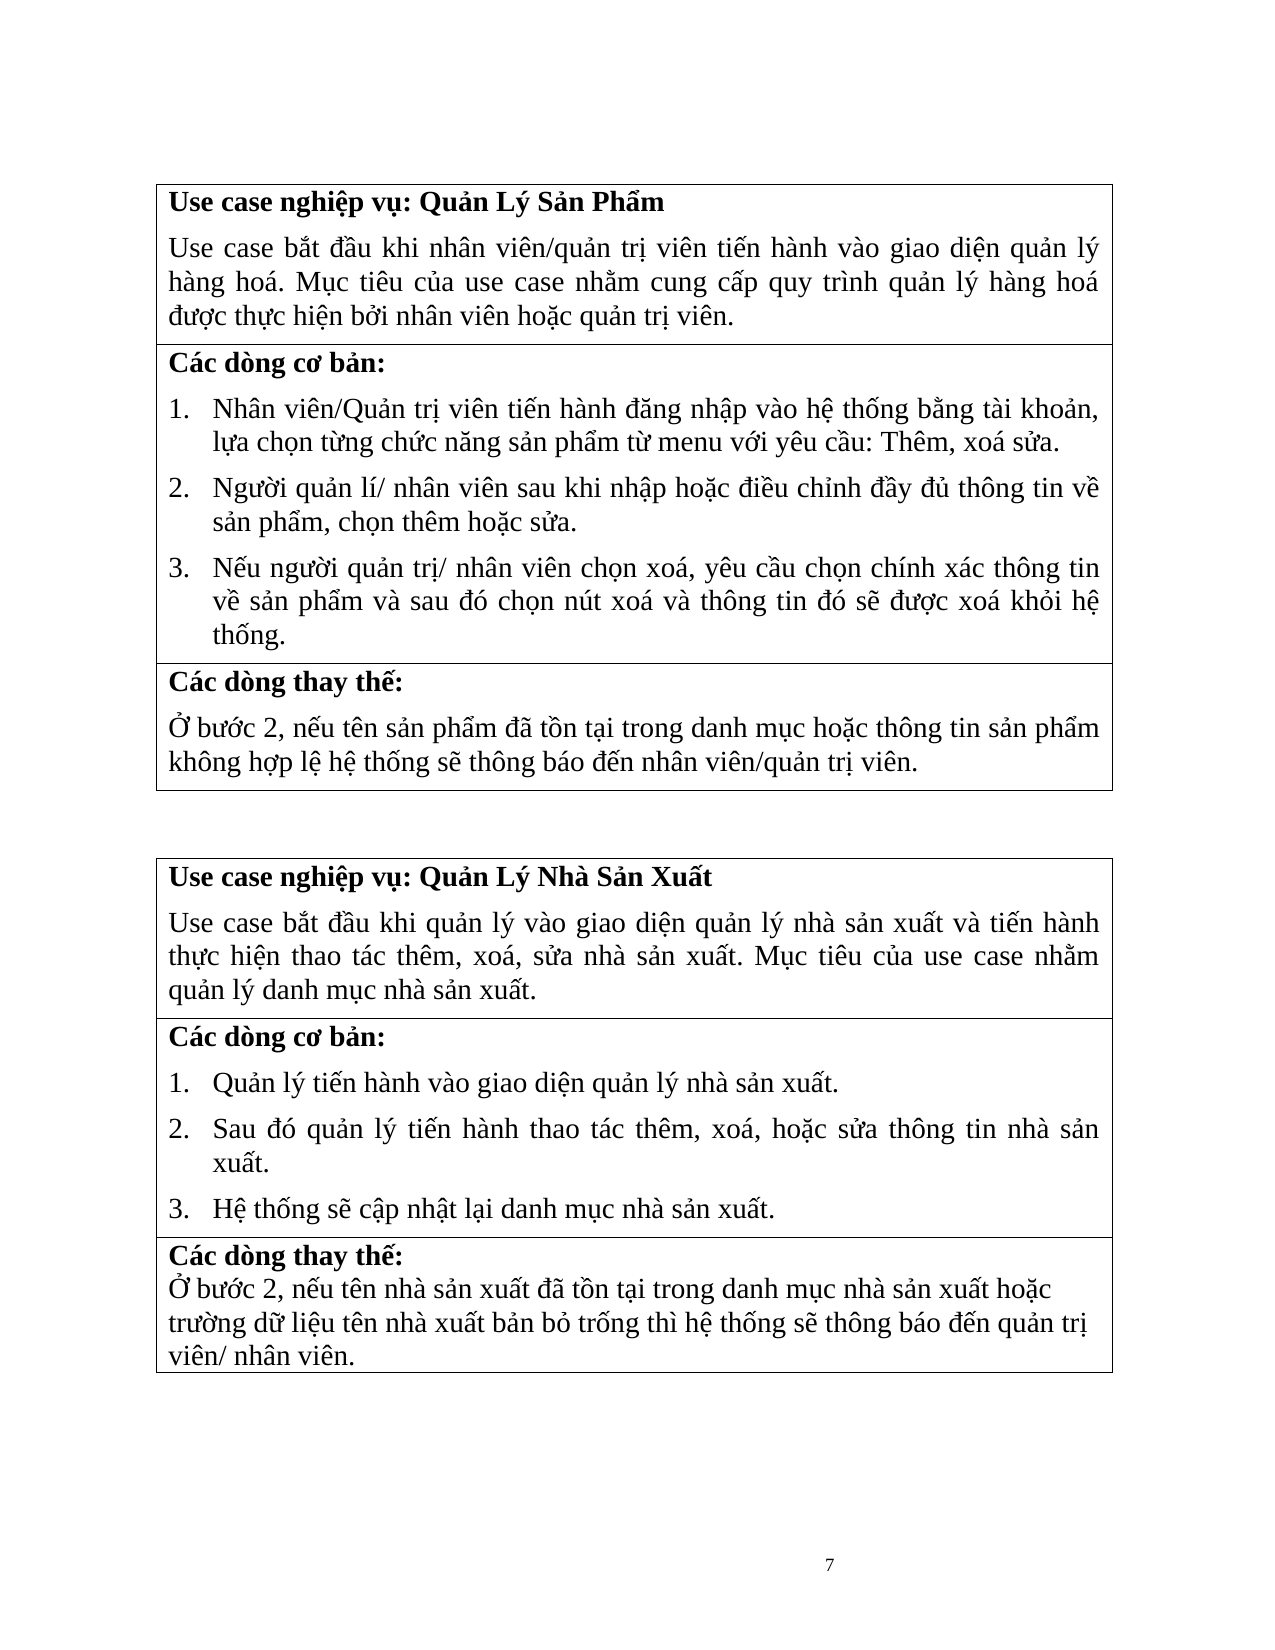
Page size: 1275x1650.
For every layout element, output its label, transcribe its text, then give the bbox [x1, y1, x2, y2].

table_cell Các dòng cơ bản: Nhân viên/Quản trị viên tiến hành đăng nhập vào hệ thống bằng tài khoản, lựa chọn từng chức năng sản phẩm từ menu với yêu cầu: Thêm, xoá sửa. Người quản lí/ nhân viên sau khi nhập hoặc điều chỉnh đầy đủ thông tin về sản phẩm, chọn thêm hoặc sửa. Nếu người quản trị/ nhân viên chọn xoá, yêu cầu chọn chính xác thông tin về sản phẩm và sau đó chọn nút xoá và thông tin đó sẽ được xoá khỏi hệ thống. [157, 345, 1112, 663]
table_cell Các dòng cơ bản: Quản lý tiến hành vào giao diện quản lý nhà sản xuất. Sau đó quản lý tiến hành thao tác thêm, xoá, hoặc sửa thông tin nhà sản xuất. Hệ thống sẽ cập nhật lại danh mục nhà sản xuất. [157, 1019, 1112, 1237]
table_header Use case nghiệp vụ: Quản Lý Sản Phẩm Use case bắt đầu khi nhân viên/quản trị viên tiến hành vào giao diện quản lý hàng hoá. Mục tiêu của use case nhằm cung cấp quy trình quản lý hàng hoá được thực hiện bởi nhân viên hoặc quản trị viên. [157, 185, 1112, 344]
table_header Use case nghiệp vụ: Quản Lý Nhà Sản Xuất Use case bắt đầu khi quản lý vào giao diện quản lý nhà sản xuất và tiến hành thực hiện thao tác thêm, xoá, sửa nhà sản xuất. Mục tiêu của use case nhằm quản lý danh mục nhà sản xuất. [157, 859, 1112, 1018]
table_cell Các dòng thay thế: Ở bước 2, nếu tên sản phẩm đã tồn tại trong danh mục hoặc thông tin sản phẩm không hợp lệ hệ thống sẽ thông báo đến nhân viên/quản trị viên. [157, 664, 1112, 790]
table_cell Các dòng thay thế: Ở bước 2, nếu tên nhà sản xuất đã tồn tại trong danh mục nhà sản xuất hoặc trường dữ liệu tên nhà xuất bản bỏ trống thì hệ thống sẽ thông báo đến quản trị viên/ nhân viên. [157, 1238, 1112, 1372]
